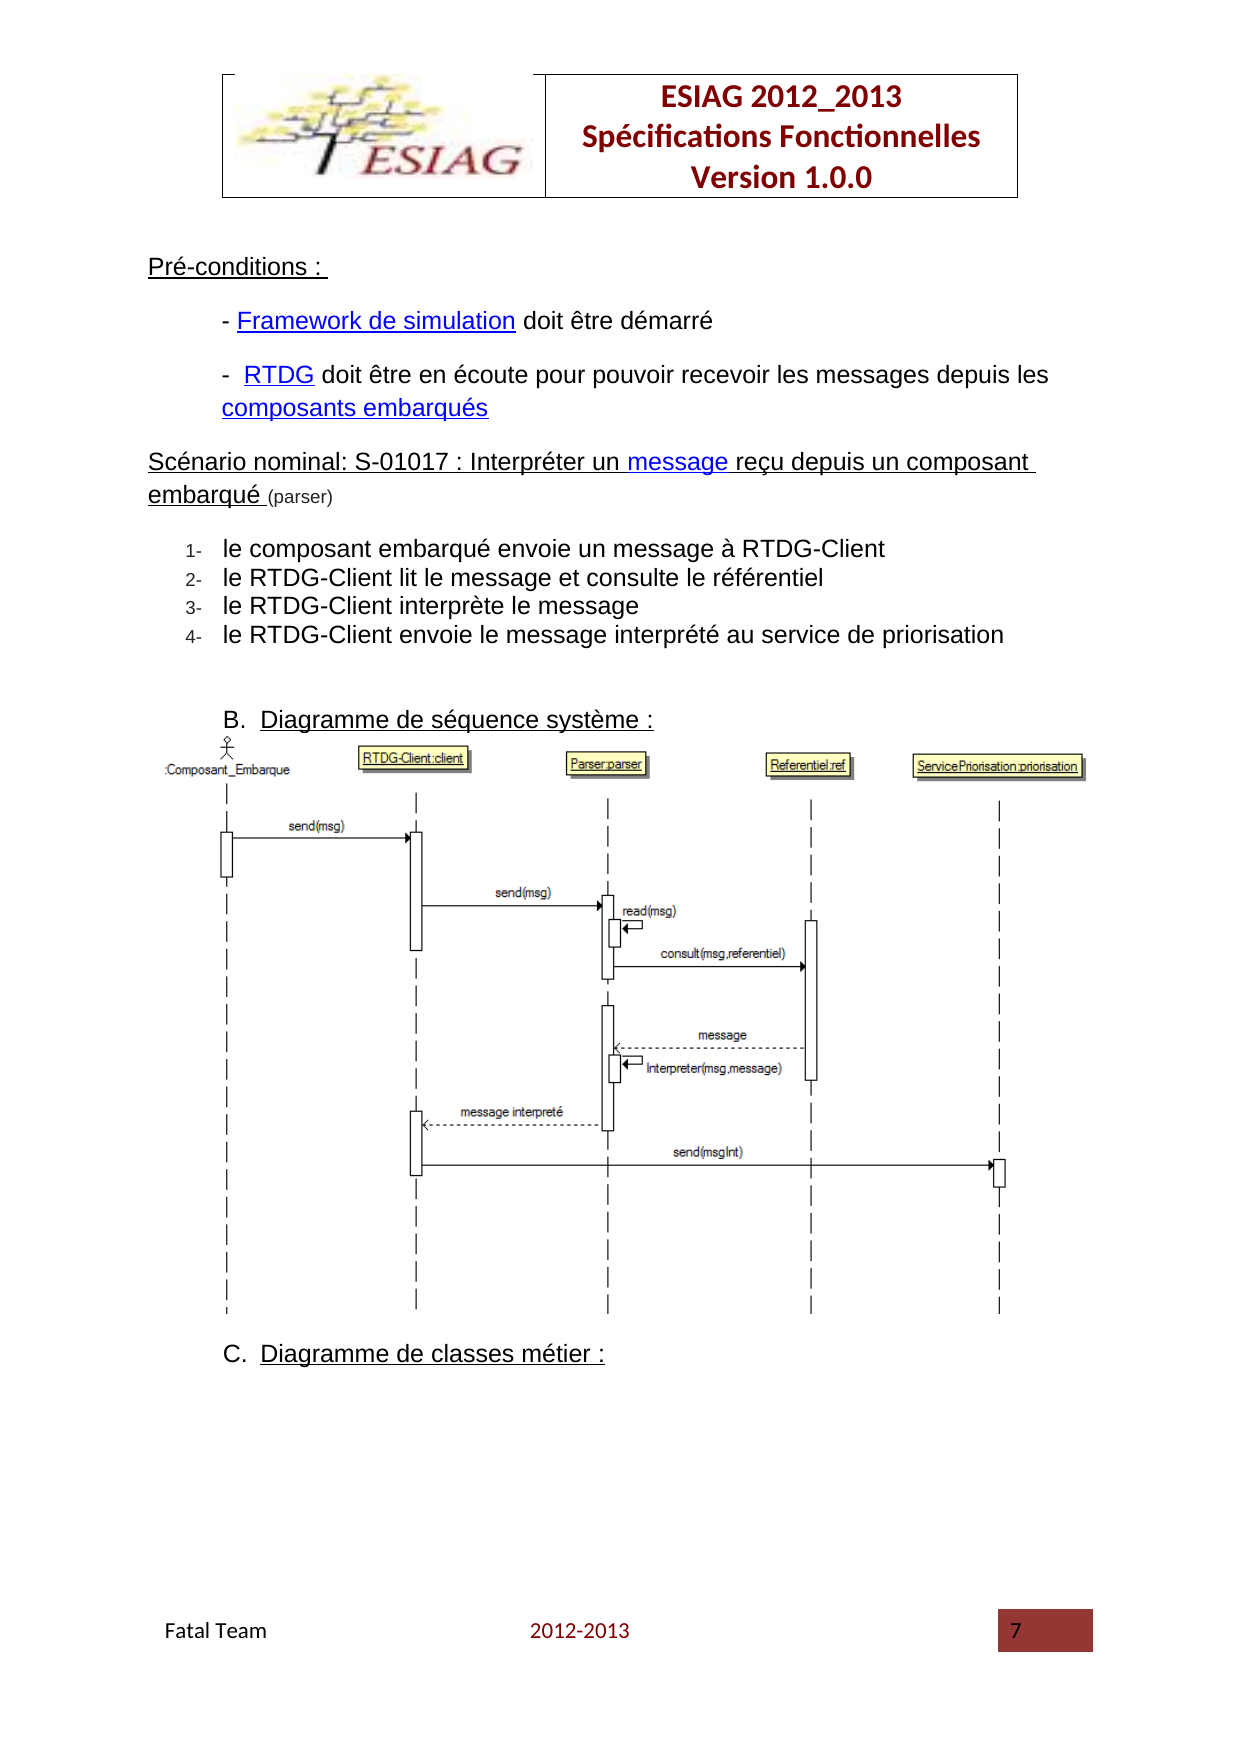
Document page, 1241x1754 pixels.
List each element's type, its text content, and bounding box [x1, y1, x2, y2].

text Diagramme de séquence système : [223, 705, 1093, 733]
list le composant embarqué envoie un message à RTDG-Client [185, 534, 1093, 563]
text - Framework de simulation doit être démarré [185, 306, 1093, 335]
text Scénario nominal: S-01017 : Interpréter un message reçu depuis un composant embarqué (parser) [148, 447, 1093, 509]
list le RTDG-Client lit le message et consulte le référentiel [185, 563, 1093, 591]
text - RTDG doit être en écoute pour pouvoir recevoir les messages depuis les composants embarqués [221, 360, 1093, 422]
text Pré-conditions : [148, 252, 1093, 281]
list le RTDG-Client interprète le message [185, 591, 1093, 620]
list le RTDG-Client envoie le message interprété au service de priorisation [185, 620, 1093, 649]
picture [147, 733, 1093, 1314]
text Diagramme de classes métier : [223, 1339, 1093, 1368]
picture [234, 74, 534, 179]
